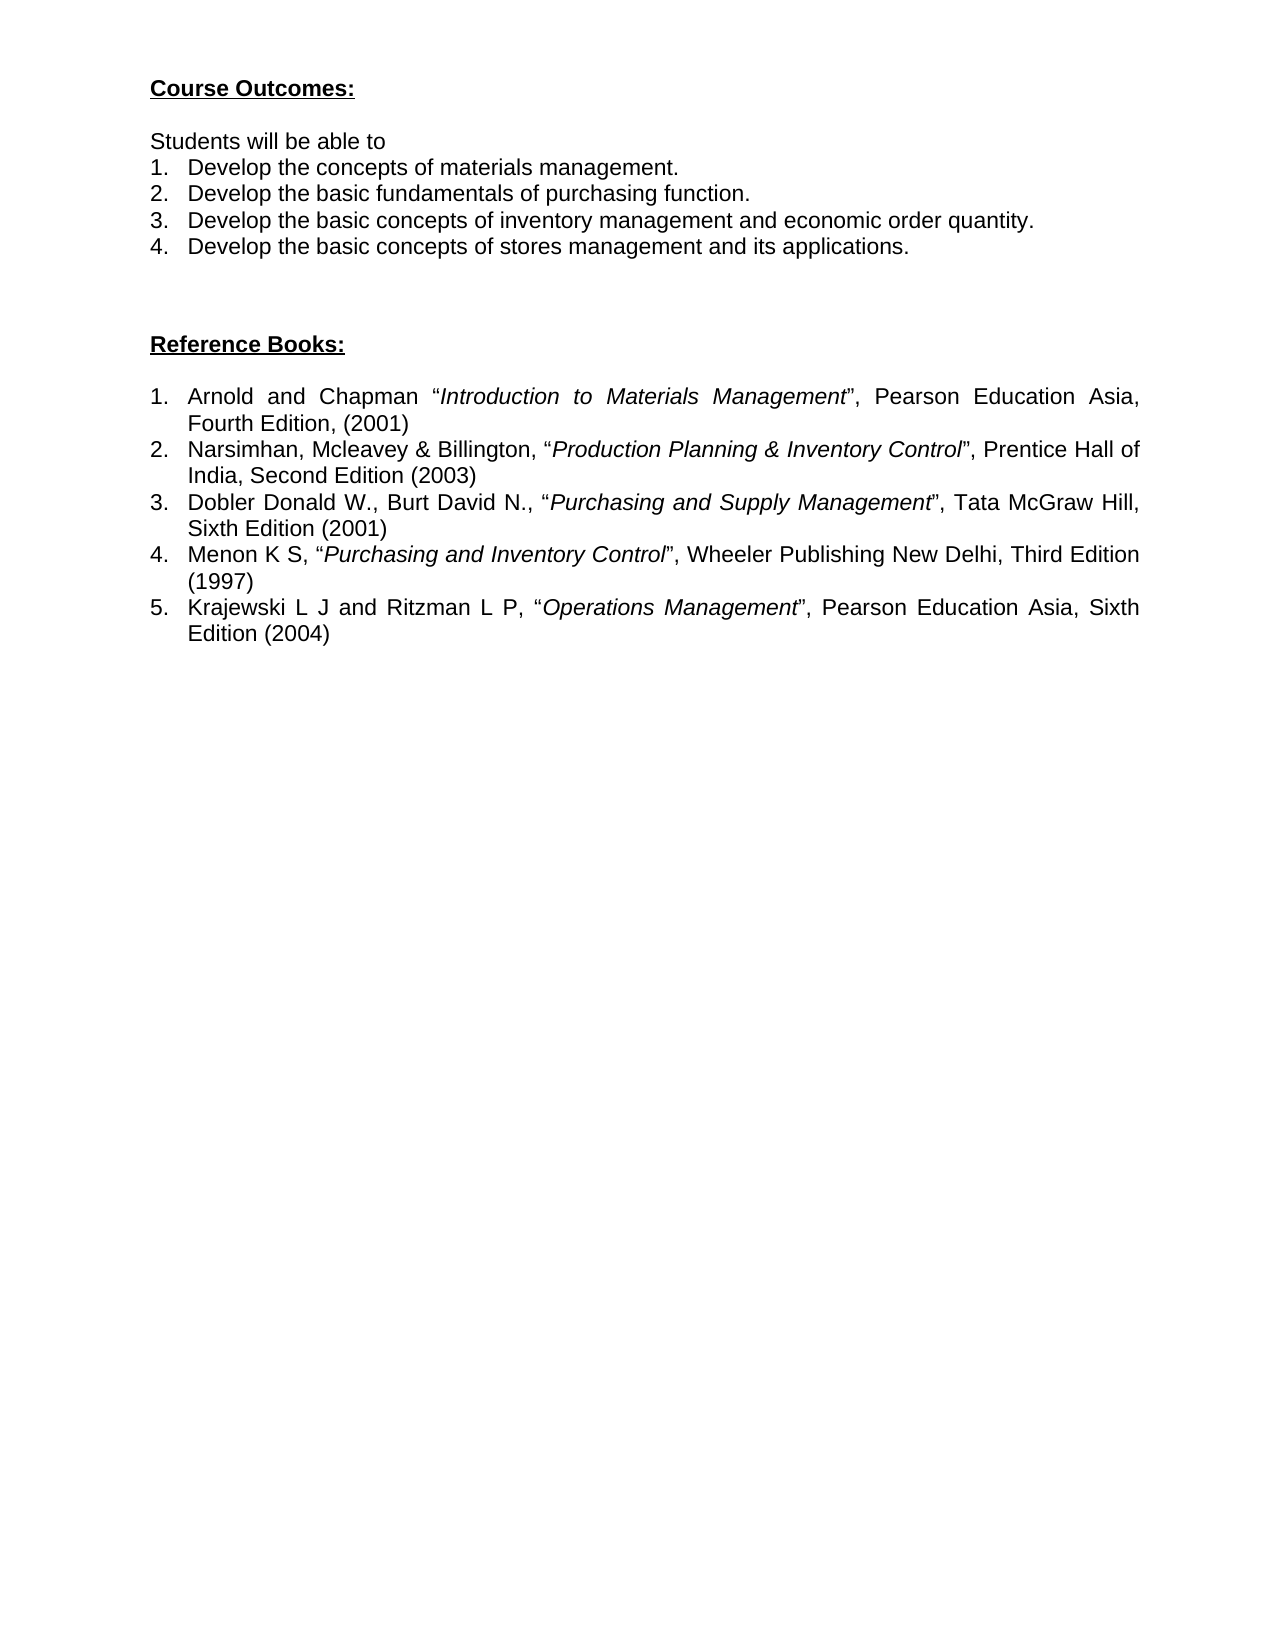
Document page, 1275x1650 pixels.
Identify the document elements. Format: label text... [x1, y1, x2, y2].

list Dobler Donald W., Burt David N., “Purchasing and Supply Management”, Tata McGraw Hill, Sixth Edition (2001) [150, 489, 1140, 541]
list Develop the concepts of materials management. [150, 154, 1140, 180]
text Reference Books: [150, 331, 960, 357]
list Menon K S, “Purchasing and Inventory Control”, Wheeler Publishing New Delhi, Third Edition (1997) [150, 541, 1140, 594]
list Arnold and Chapman “Introduction to Materials Management”, Pearson Education Asia, Fourth Edition, (2001) [150, 383, 1140, 436]
list Develop the basic fundamentals of purchasing function. [150, 180, 1140, 207]
list Course Outcomes: [150, 75, 1140, 101]
list Students will be able to [150, 128, 1140, 154]
list Narsimhan, Mcleavey & Billington, “Production Planning & Inventory Control”, Prentice Hall of India, Second Edition (2003) [150, 436, 1140, 489]
list Krajewski L J and Ritzman L P, “Operations Management”, Pearson Education Asia, Sixth Edition (2004) [150, 594, 1140, 647]
list Develop the basic concepts of stores management and its applications. [150, 233, 1140, 259]
list Develop the basic concepts of inventory management and economic order quantity. [150, 207, 1140, 233]
